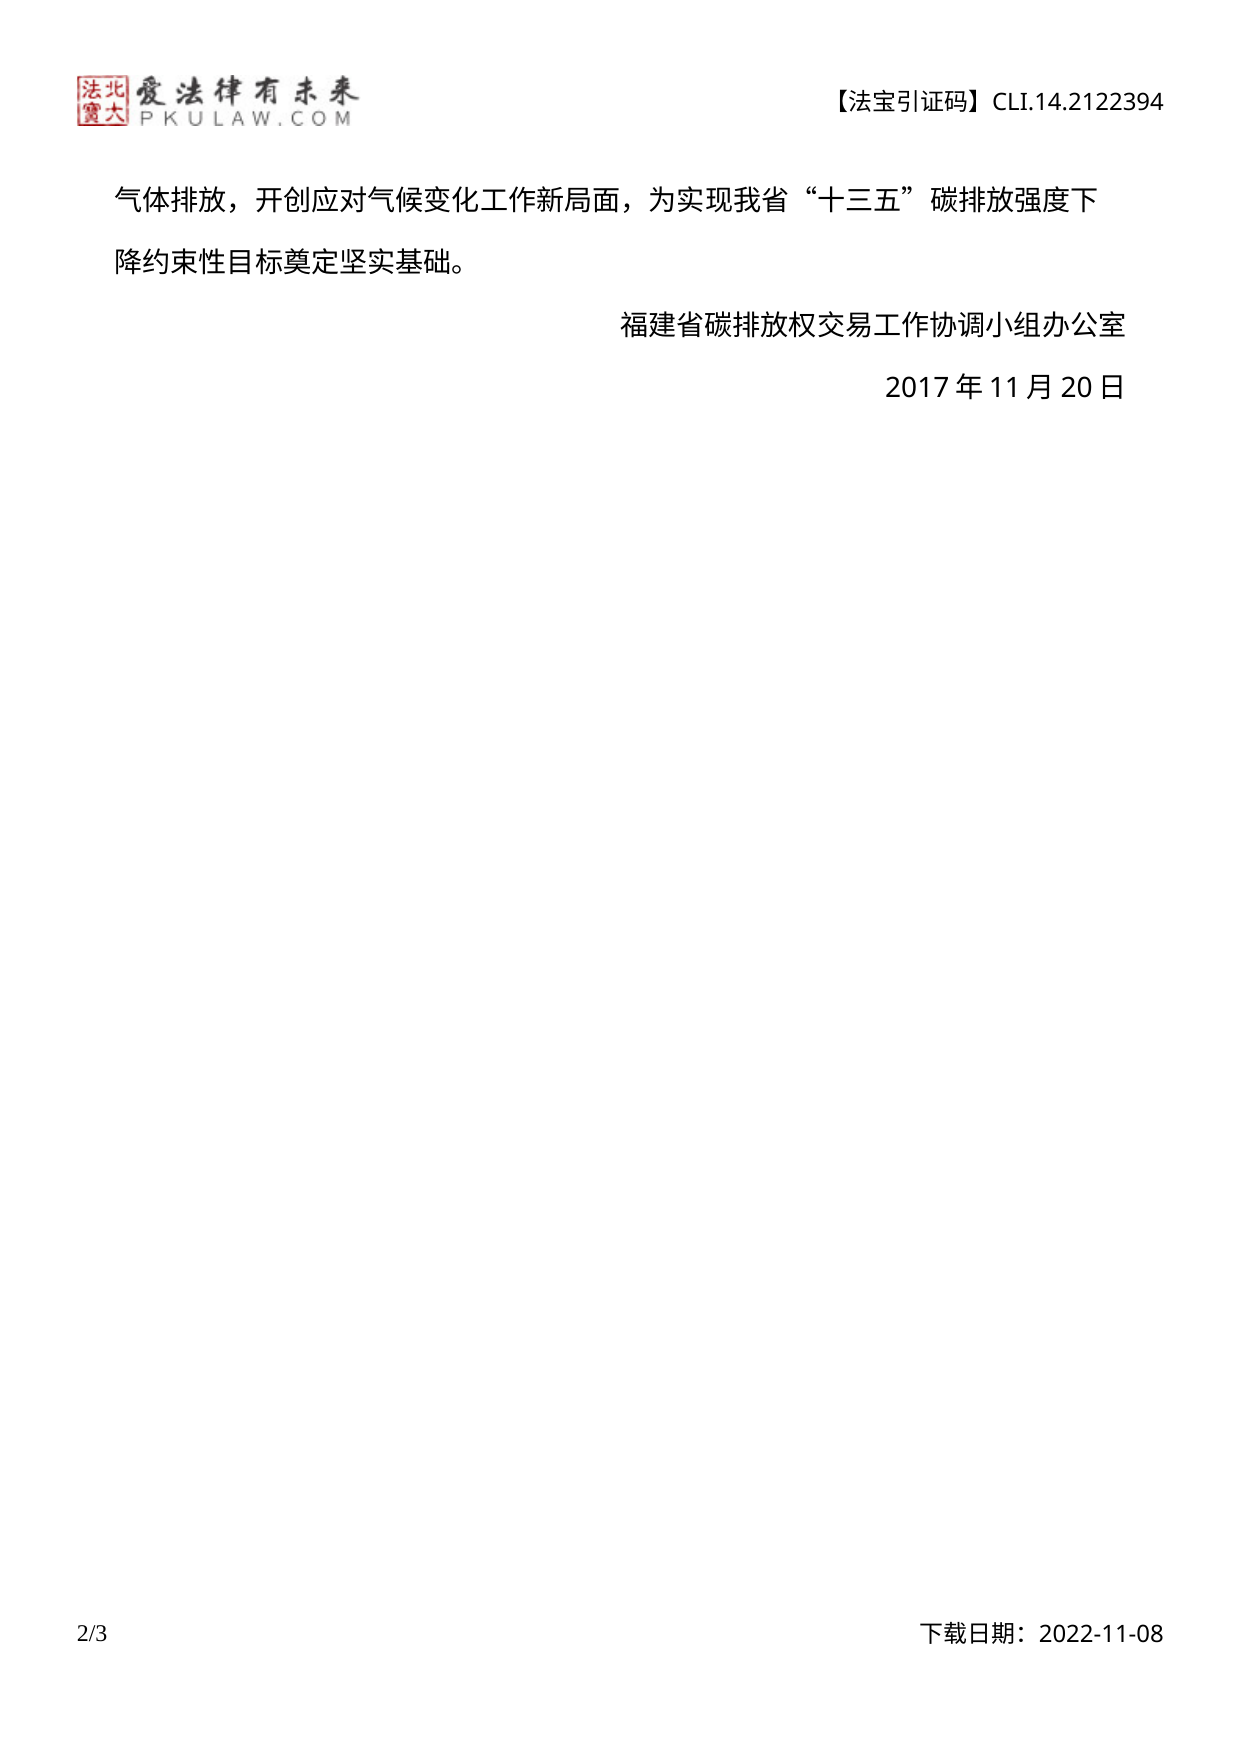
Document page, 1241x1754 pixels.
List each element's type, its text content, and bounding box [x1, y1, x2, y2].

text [114, 156, 1126, 281]
picture [76, 75, 361, 126]
text 福建省碳排放权交易工作协调小组办公室 [114, 281, 1126, 343]
text 2017年11月20日 [114, 343, 1126, 406]
